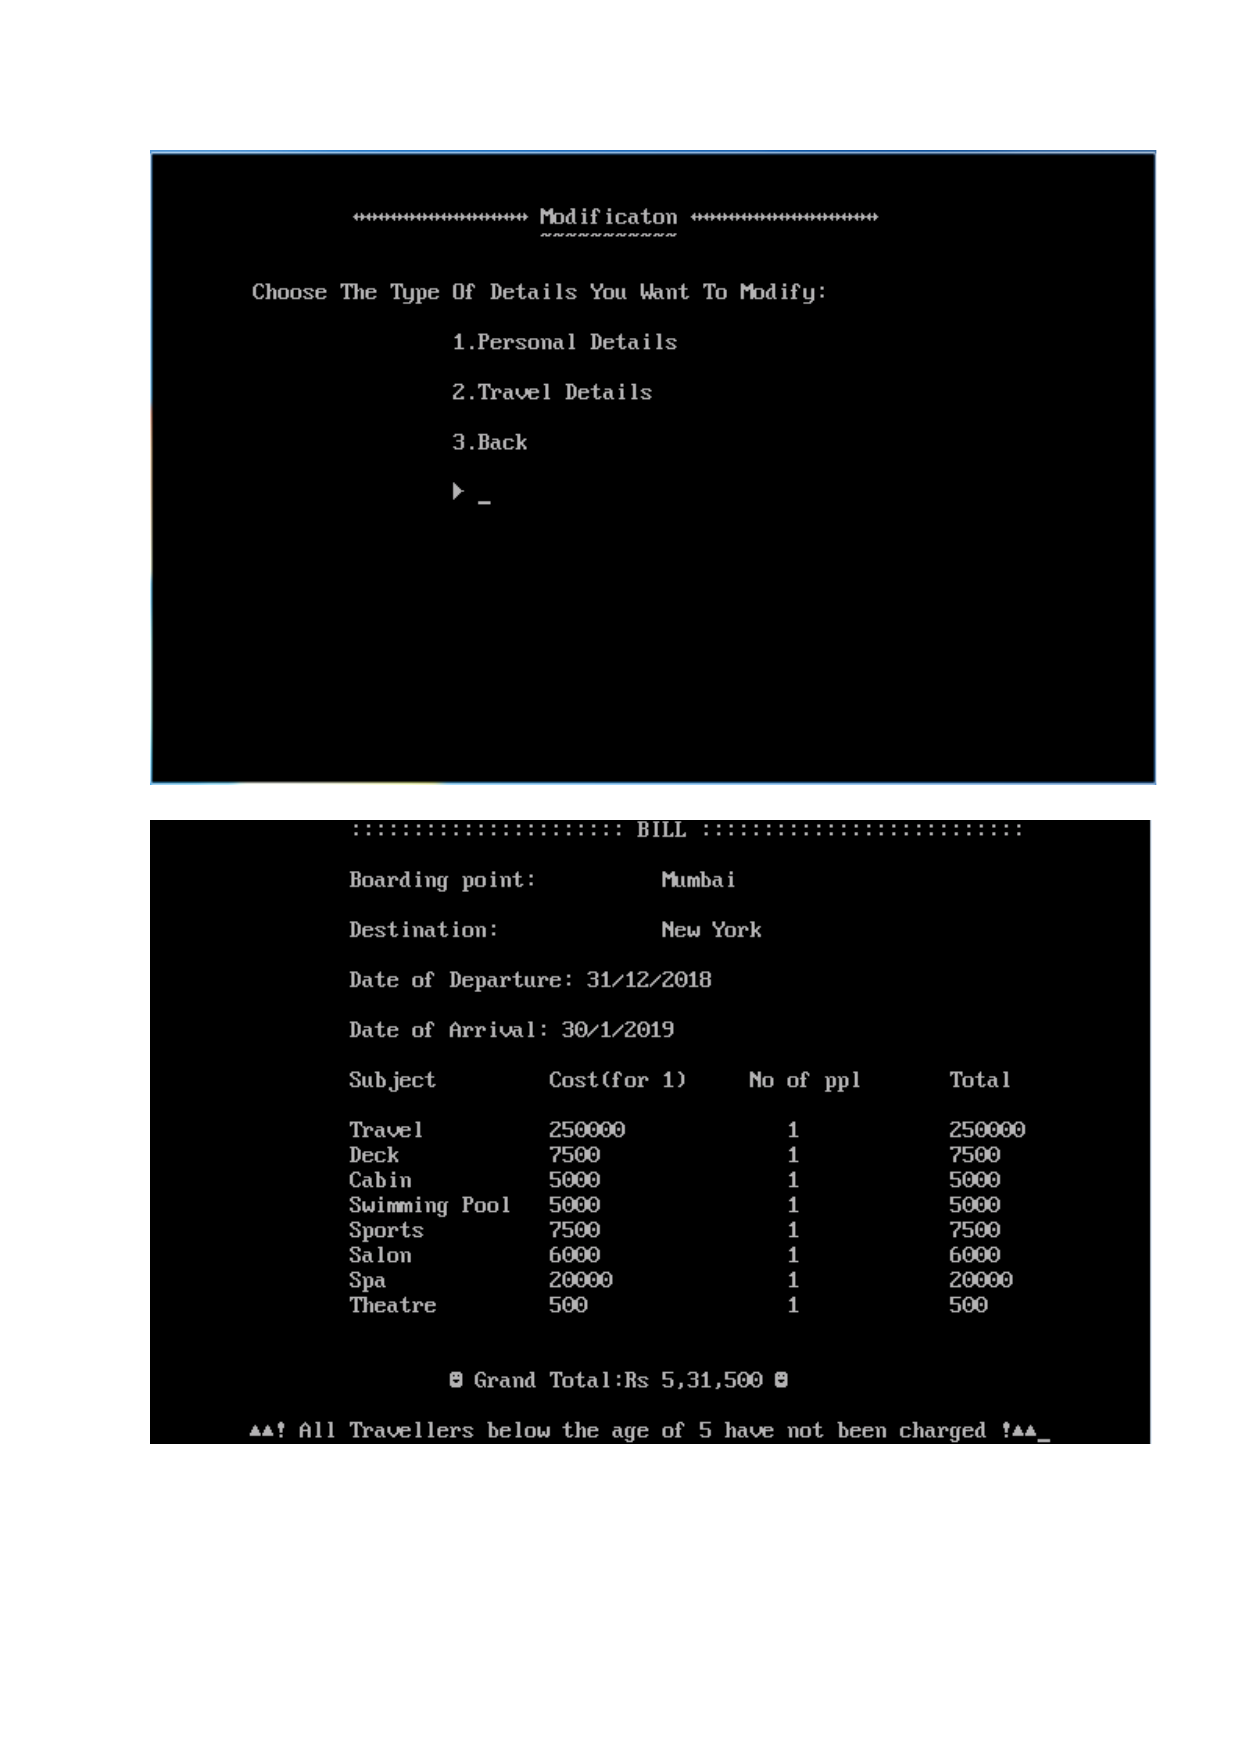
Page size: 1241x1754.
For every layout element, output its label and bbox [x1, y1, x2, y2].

picture [150, 820, 1152, 1444]
picture [150, 150, 1157, 785]
